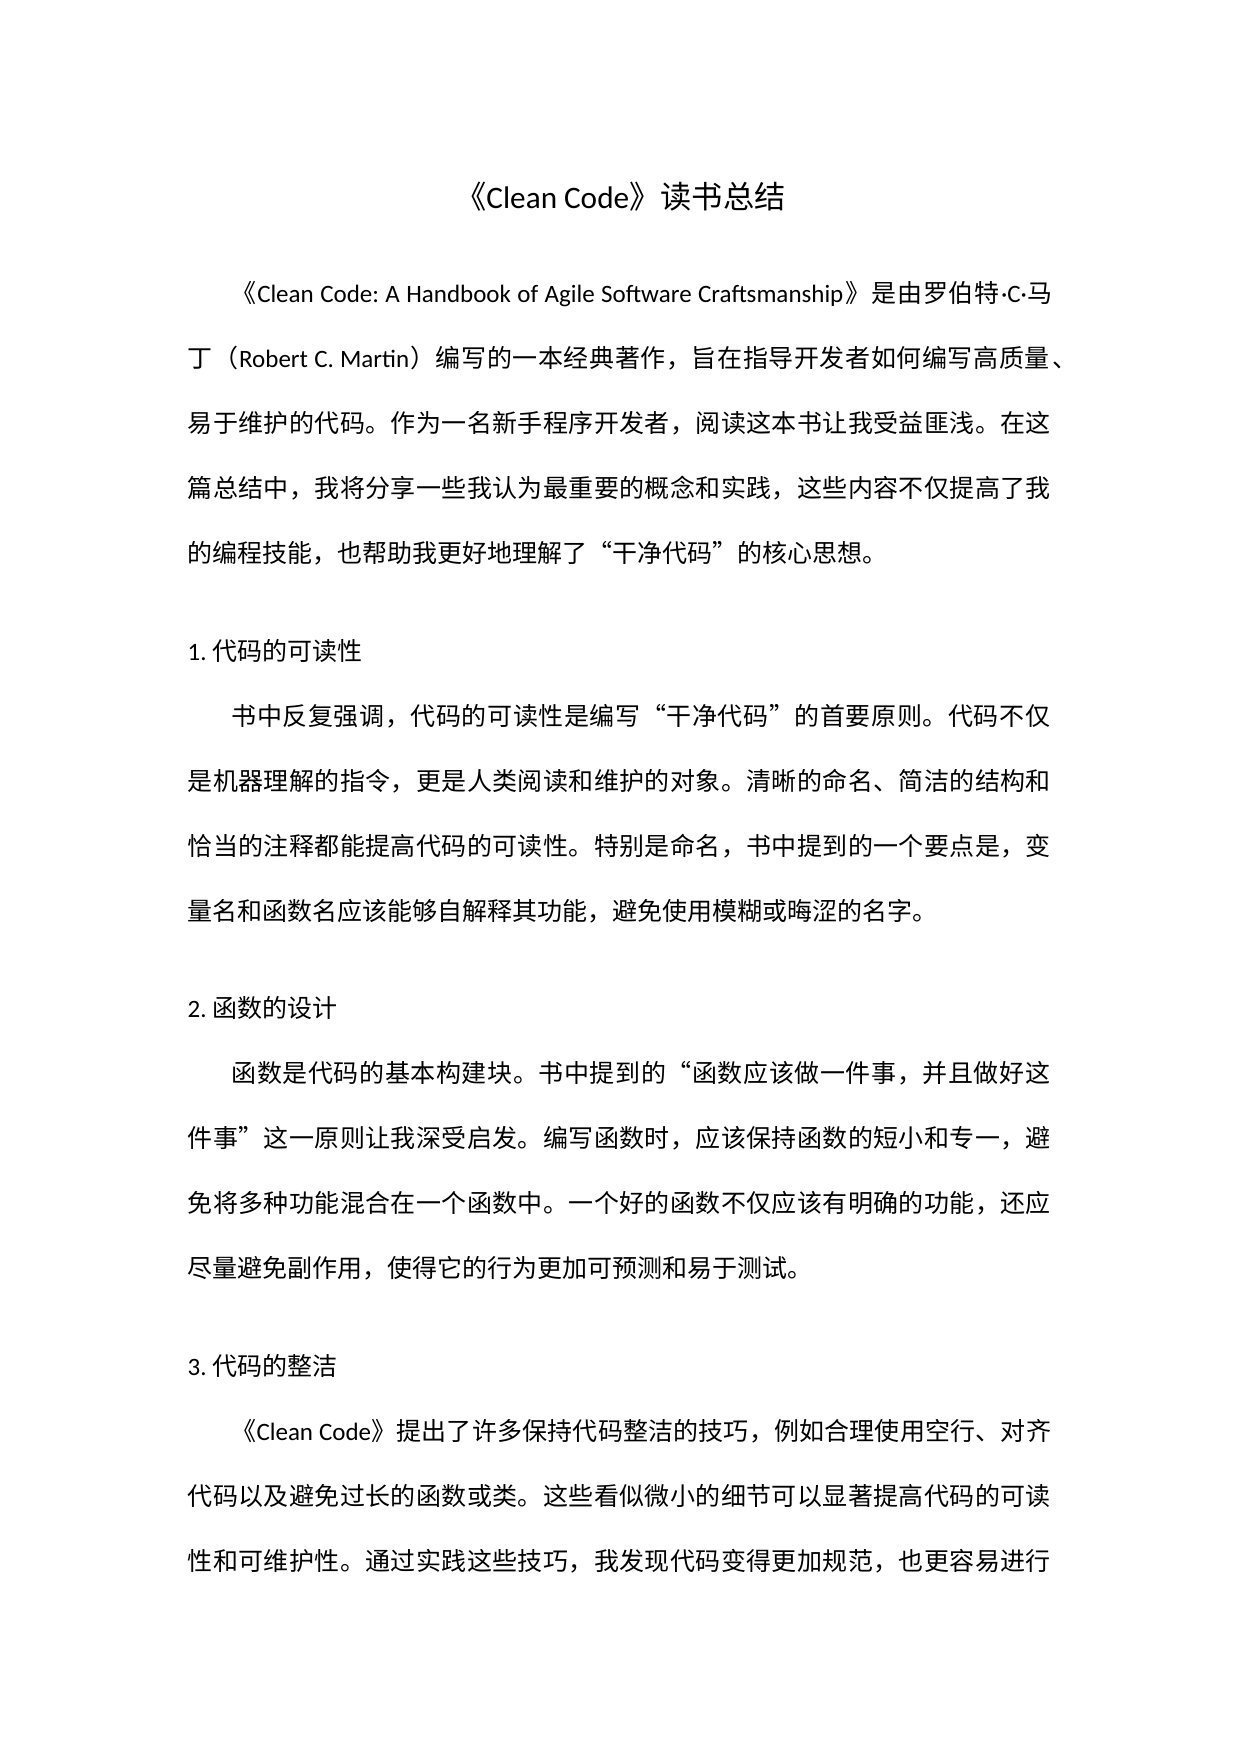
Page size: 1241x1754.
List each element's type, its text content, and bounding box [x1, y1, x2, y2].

text 1. 代码的可读性 [187, 617, 1053, 682]
text 2. 函数的设计 [187, 974, 1053, 1039]
text 《Clean Code: A Handbook of Agile Software Craftsmanship》是由罗伯特·C·马丁（Robert C. Martin）编写的一本经典著作，旨在指导开发者如何编写高质量、易于维护的代码。作为一名新手程序开发者，阅读这本书让我受益匪浅。在这篇总结中，我将分享一些我认为最重要的概念和实践，这些内容不仅提高了我的编程技能，也帮助我更好地理解了“干净代码”的核心思想。 [187, 259, 1053, 584]
text 书中反复强调，代码的可读性是编写“干净代码”的首要原则。代码不仅是机器理解的指令，更是人类阅读和维护的对象。清晰的命名、简洁的结构和恰当的注释都能提高代码的可读性。特别是命名，书中提到的一个要点是，变量名和函数名应该能够自解释其功能，避免使用模糊或晦涩的名字。 [187, 682, 1053, 942]
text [187, 1397, 1053, 1592]
text 《Clean Code》读书总结 [187, 162, 1053, 227]
text 函数是代码的基本构建块。书中提到的“函数应该做一件事，并且做好这件事”这一原则让我深受启发。编写函数时，应该保持函数的短小和专一，避免将多种功能混合在一个函数中。一个好的函数不仅应该有明确的功能，还应尽量避免副作用，使得它的行为更加可预测和易于测试。 [187, 1039, 1053, 1299]
text 3. 代码的整洁 [187, 1332, 1053, 1397]
